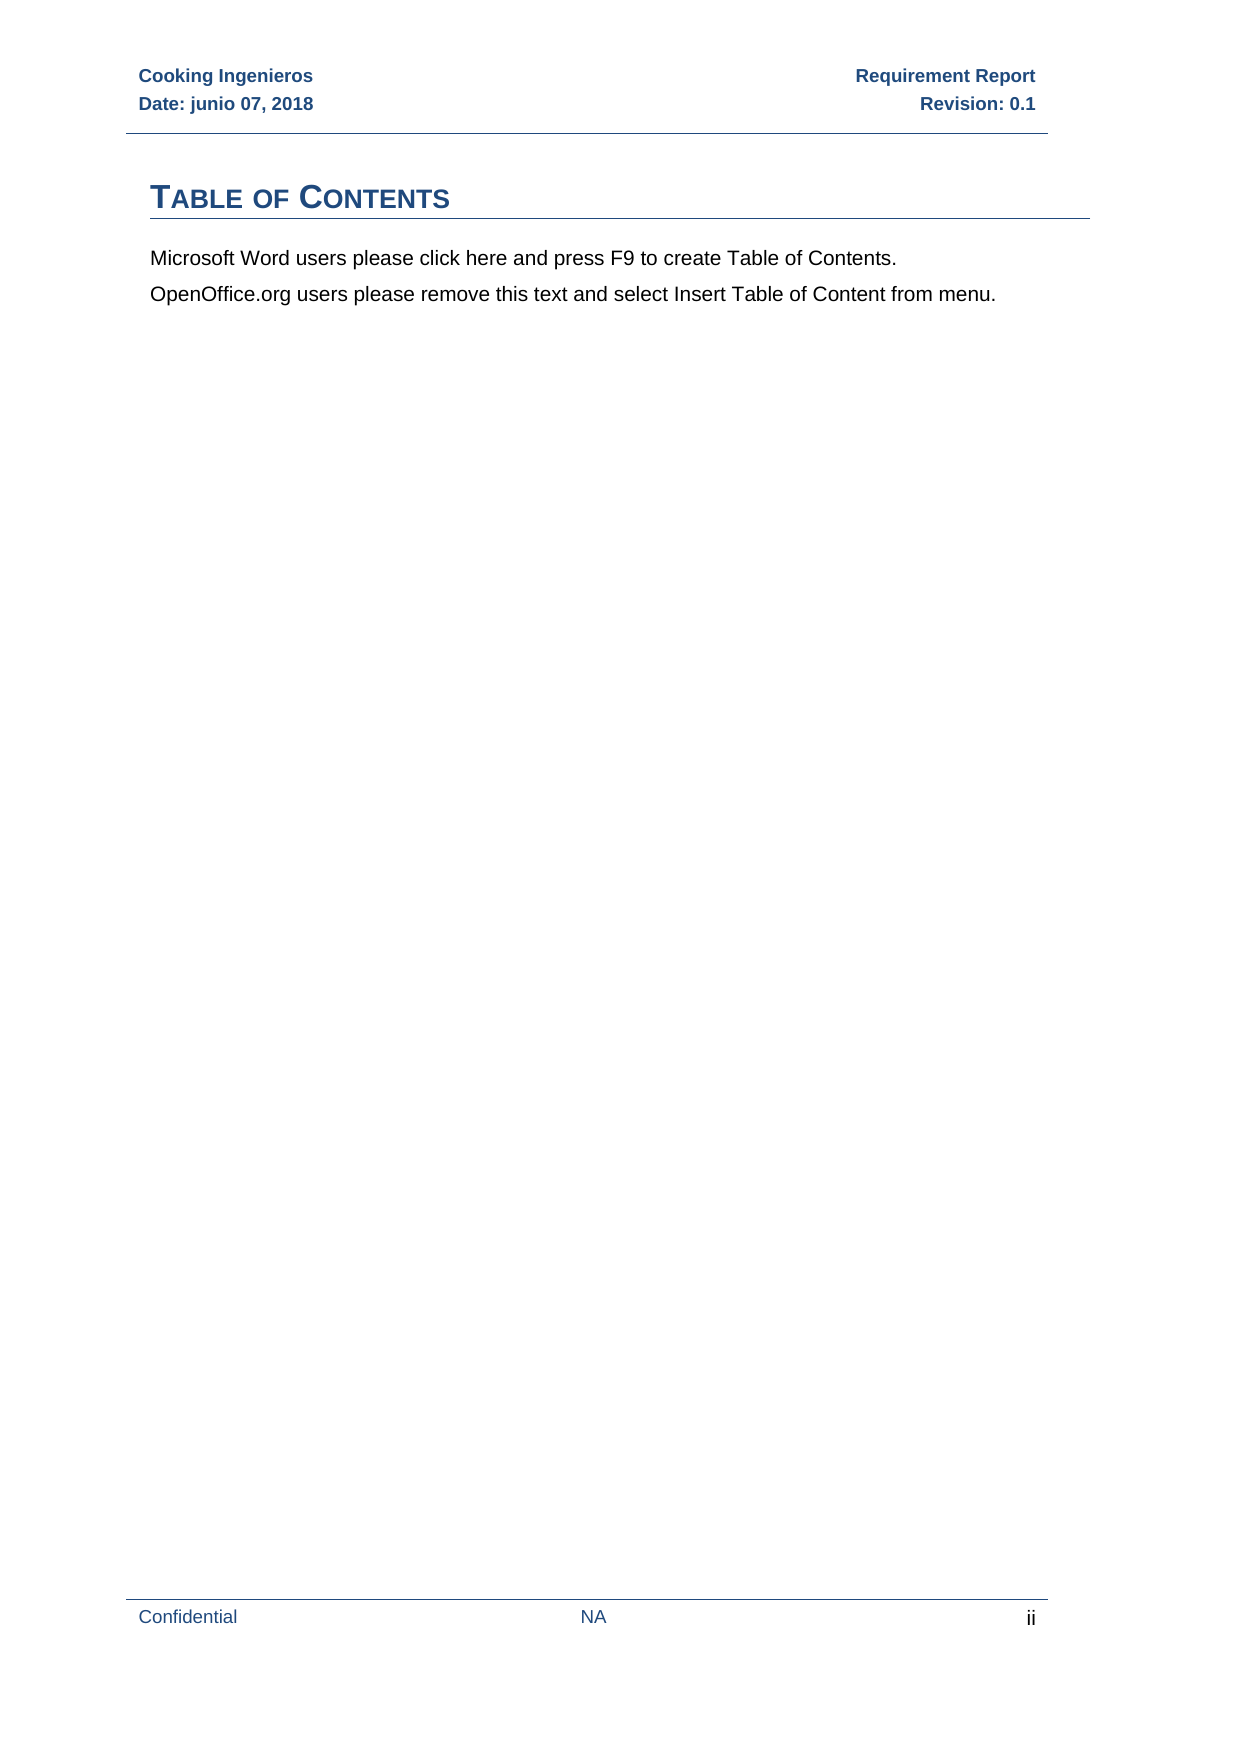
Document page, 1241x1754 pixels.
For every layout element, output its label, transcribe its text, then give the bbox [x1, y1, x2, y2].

text Microsoft Word users please click here and press F9 to create Table of Contents. [150, 245, 1090, 269]
text Table of Contents [150, 177, 1090, 218]
text OpenOffice.org users please remove this text and select Insert Table of Content from menu. [150, 282, 1090, 306]
